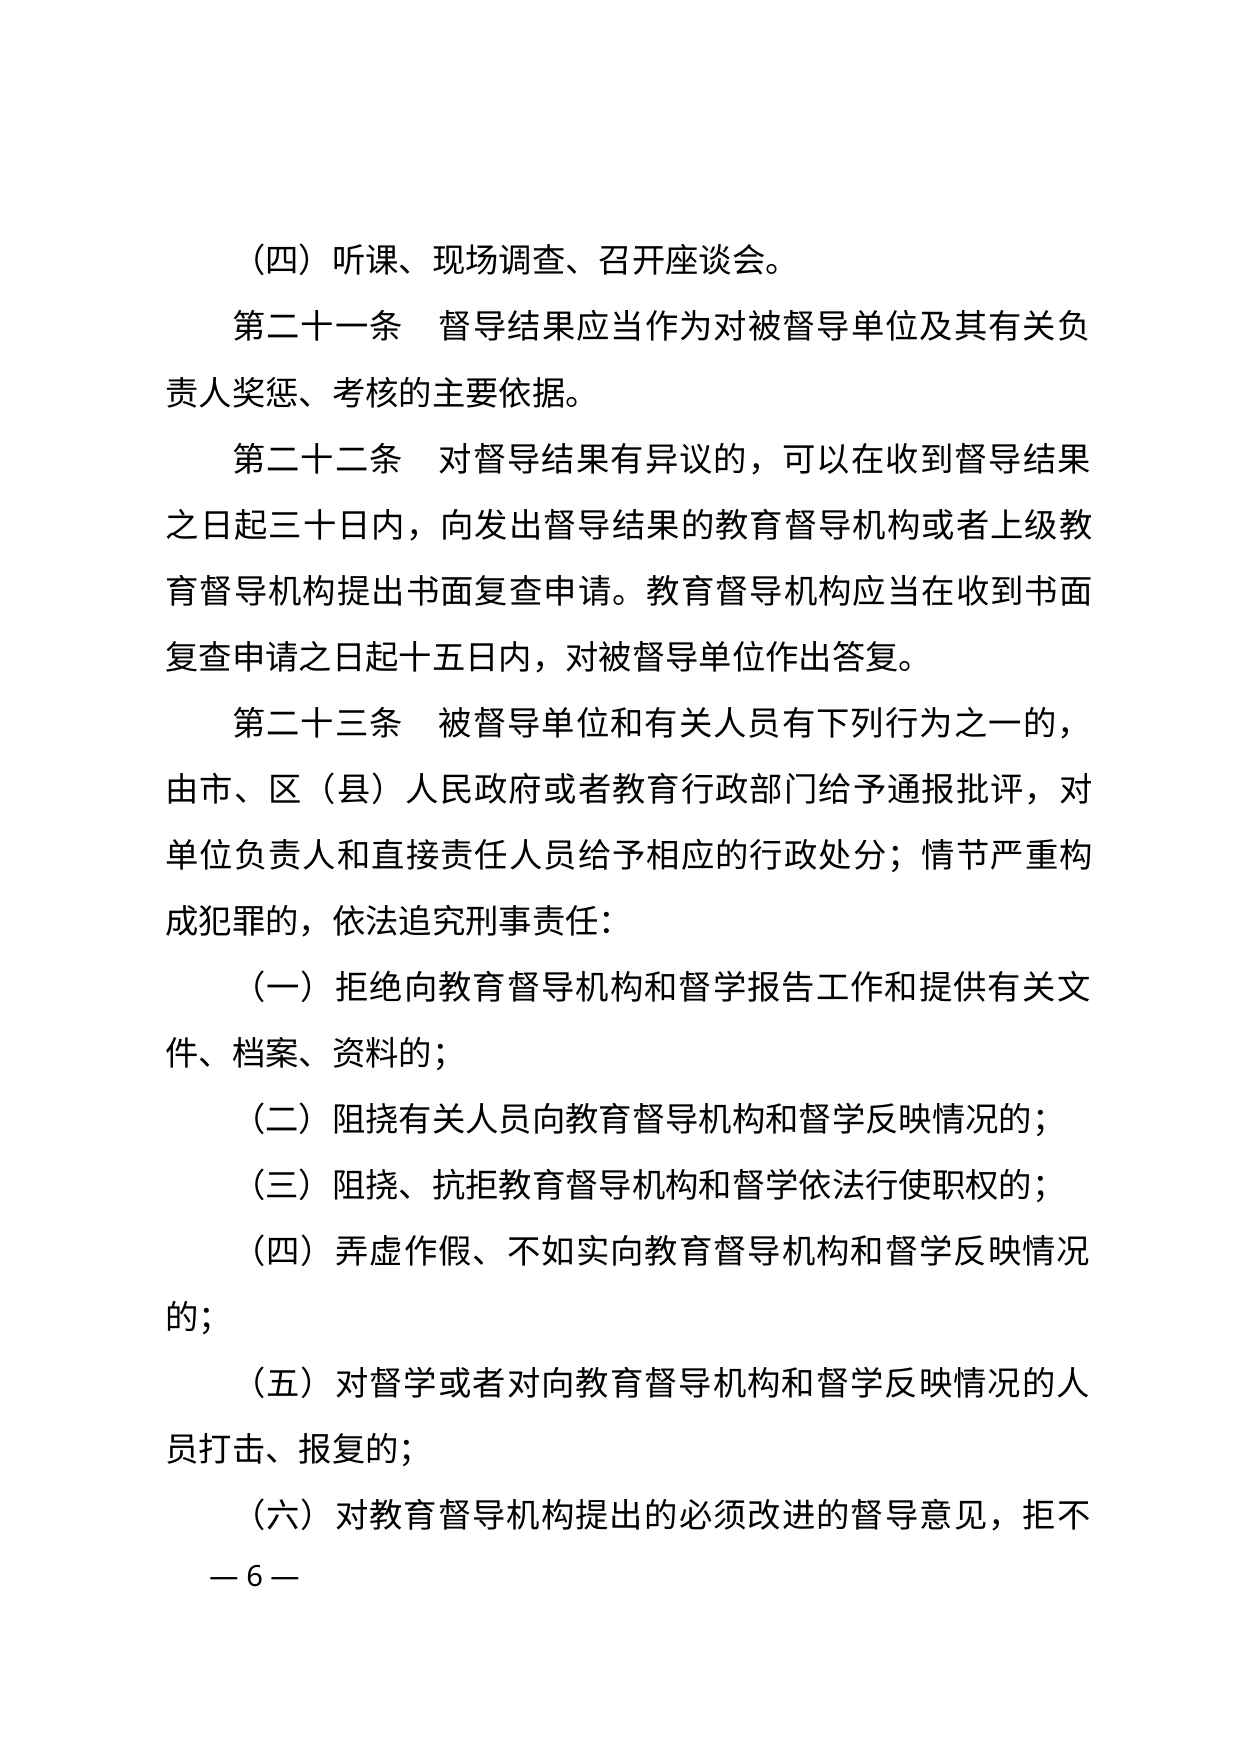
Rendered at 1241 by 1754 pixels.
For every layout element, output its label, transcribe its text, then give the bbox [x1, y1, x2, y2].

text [165, 1480, 1092, 1546]
text （二）阻挠有关人员向教育督导机构和督学反映情况的； [165, 1084, 1092, 1150]
text 第二十二条 对督导结果有异议的，可以在收到督导结果之日起三十日内，向发出督导结果的教育督导机构或者上级教育督导机构提出书面复查申请。教育督导机构应当在收到书面复查申请之日起十五日内，对被督导单位作出答复。 [165, 423, 1092, 688]
text （四）听课、现场调查、召开座谈会。 [165, 225, 1092, 291]
text （四）弄虚作假、不如实向教育督导机构和督学反映情况的； [165, 1216, 1092, 1348]
text （三）阻挠、抗拒教育督导机构和督学依法行使职权的； [165, 1150, 1092, 1216]
text 第二十一条 督导结果应当作为对被督导单位及其有关负责人奖惩、考核的主要依据。 [165, 291, 1092, 423]
text （五）对督学或者对向教育督导机构和督学反映情况的人员打击、报复的； [165, 1348, 1092, 1480]
text （一）拒绝向教育督导机构和督学报告工作和提供有关文件、档案、资料的； [165, 952, 1092, 1084]
text 第二十三条 被督导单位和有关人员有下列行为之一的，由市、区（县）人民政府或者教育行政部门给予通报批评，对单位负责人和直接责任人员给予相应的行政处分；情节严重构成犯罪的，依法追究刑事责任： [165, 688, 1092, 952]
